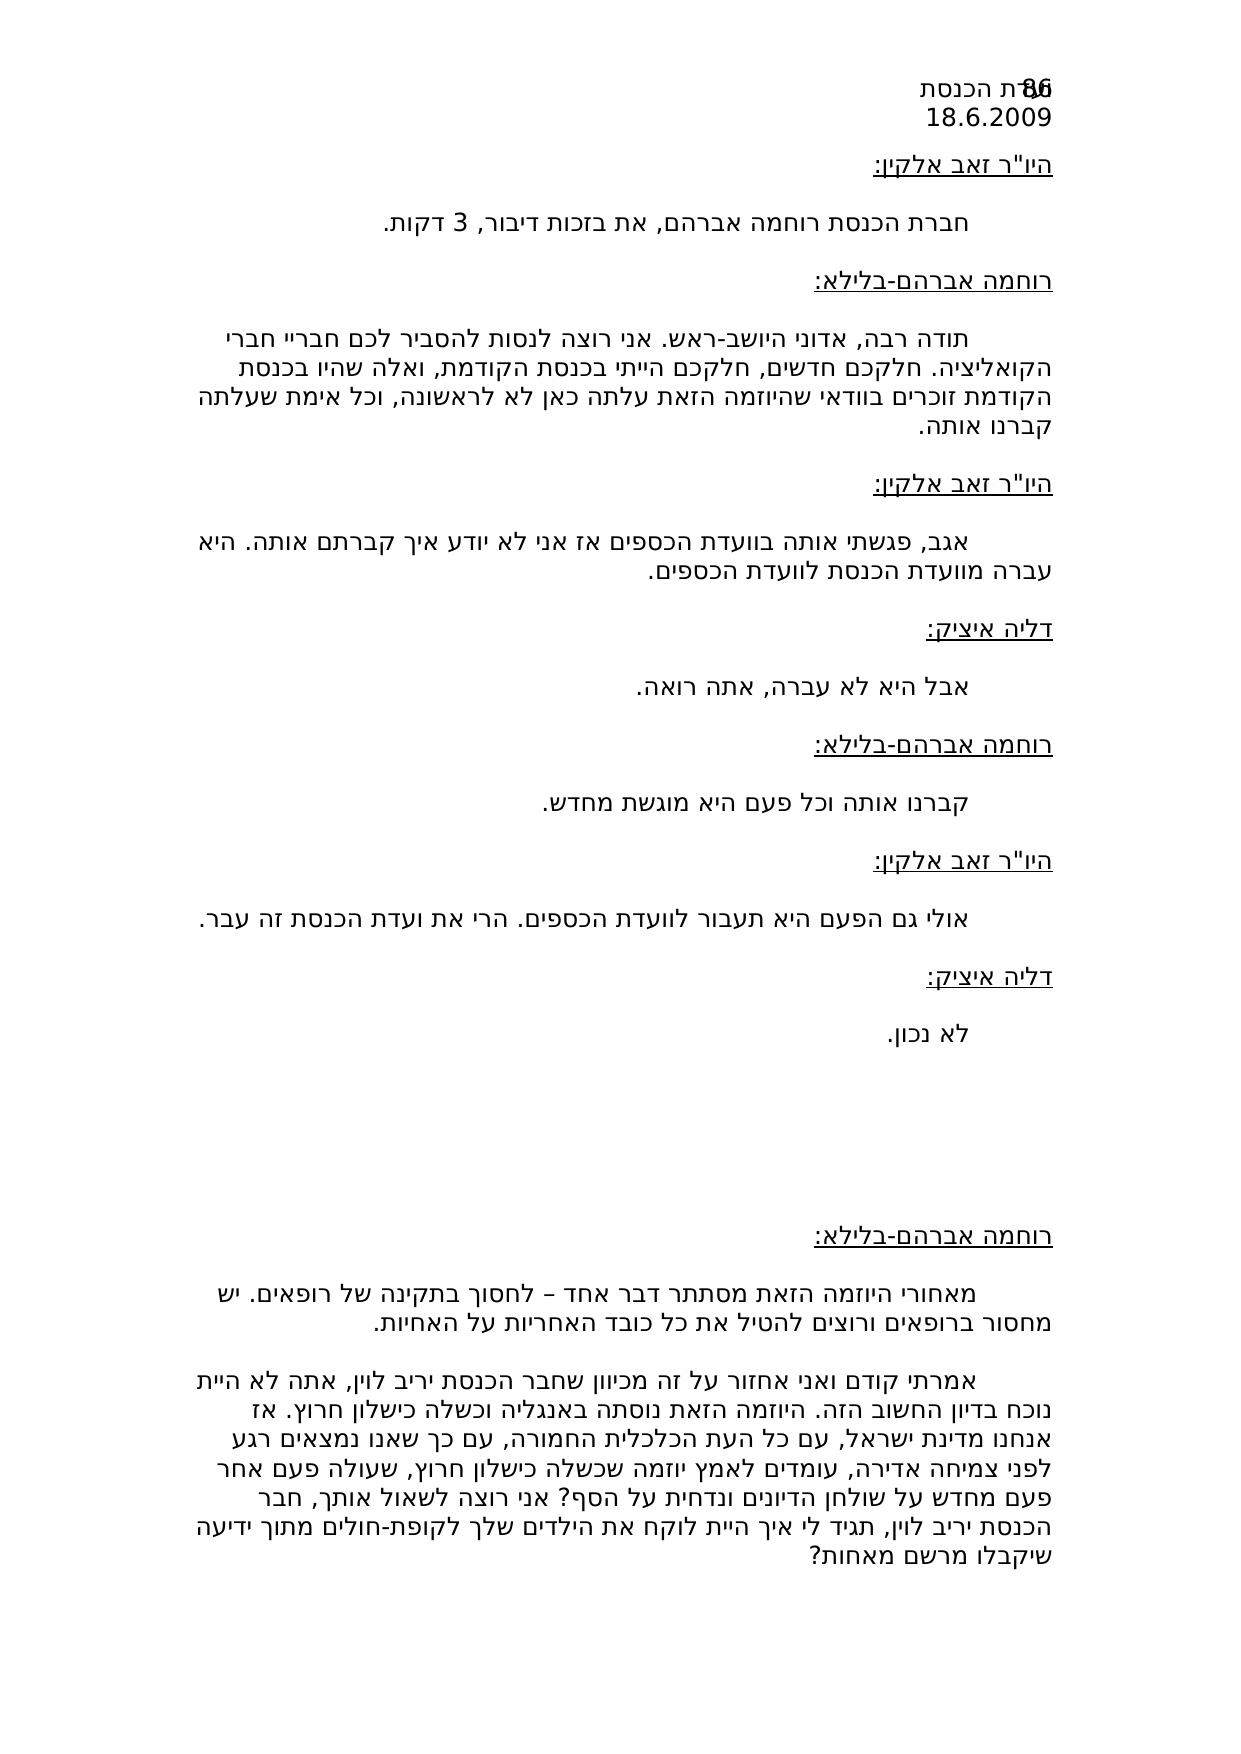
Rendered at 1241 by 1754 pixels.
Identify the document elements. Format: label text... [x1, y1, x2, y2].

text חברת הכנסת רוחמה אברהם, את בזכות דיבור, 3 דקות. [187, 208, 1053, 237]
text רוחמה אברהם-בלילא: [187, 730, 1053, 759]
text היו"ר זאב אלקין: [187, 150, 1053, 179]
text אמרתי קודם ואני אחזור על זה מכיוון שחבר הכנסת יריב לוין, אתה לא היית נוכח בדיון החשוב הזה. היוזמה הזאת נוסתה באנגליה וכשלה כישלון חרוץ. אז אנחנו מדינת ישראל, עם כל העת הכלכלית החמורה, עם כך שאנו נמצאים רגע לפני צמיחה אדירה, עומדים לאמץ יוזמה שכשלה כישלון חרוץ, שעולה פעם אחר פעם מחדש על שולחן הדיונים ונדחית על הסף? אני רוצה לשאול אותך, חבר הכנסת יריב לוין, תגיד לי איך היית לוקח את הילדים שלך לקופת-חולים מתוך ידיעה שיקבלו מרשם מאחות? [187, 1366, 1053, 1570]
text לא נכון. [187, 1019, 1053, 1049]
text היו"ר זאב אלקין: [187, 469, 1053, 498]
text אולי גם הפעם היא תעבור לוועדת הכספים. הרי את ועדת הכנסת זה עבר. [187, 904, 1053, 933]
text תודה רבה, אדוני היושב-ראש. אני רוצה לנסות להסביר לכם חבריי חברי הקואליציה. חלקכם חדשים, חלקכם הייתי בכנסת הקודמת, ואלה שהיו בכנסת הקודמת זוכרים בוודאי שהיוזמה הזאת עלתה כאן לא לראשונה, וכל אימת שעלתה קברנו אותה. [187, 324, 1053, 440]
text דליה איציק: [187, 614, 1053, 643]
text קברנו אותה וכל פעם היא מוגשת מחדש. [187, 788, 1053, 817]
text אבל היא לא עברה, אתה רואה. [187, 672, 1053, 701]
text מאחורי היוזמה הזאת מסתתר דבר אחד – לחסוך בתקינה של רופאים. יש מחסור ברופאים ורוצים להטיל את כל כובד האחריות על האחיות. [187, 1279, 1053, 1337]
text דליה איציק: [187, 962, 1053, 991]
text רוחמה אברהם-בלילא: [187, 266, 1053, 295]
text רוחמה אברהם-בלילא: [187, 1221, 1053, 1250]
text היו"ר זאב אלקין: [187, 846, 1053, 875]
text אגב, פגשתי אותה בוועדת הכספים אז אני לא יודע איך קברתם אותה. היא עברה מוועדת הכנסת לוועדת הכספים. [187, 527, 1053, 585]
